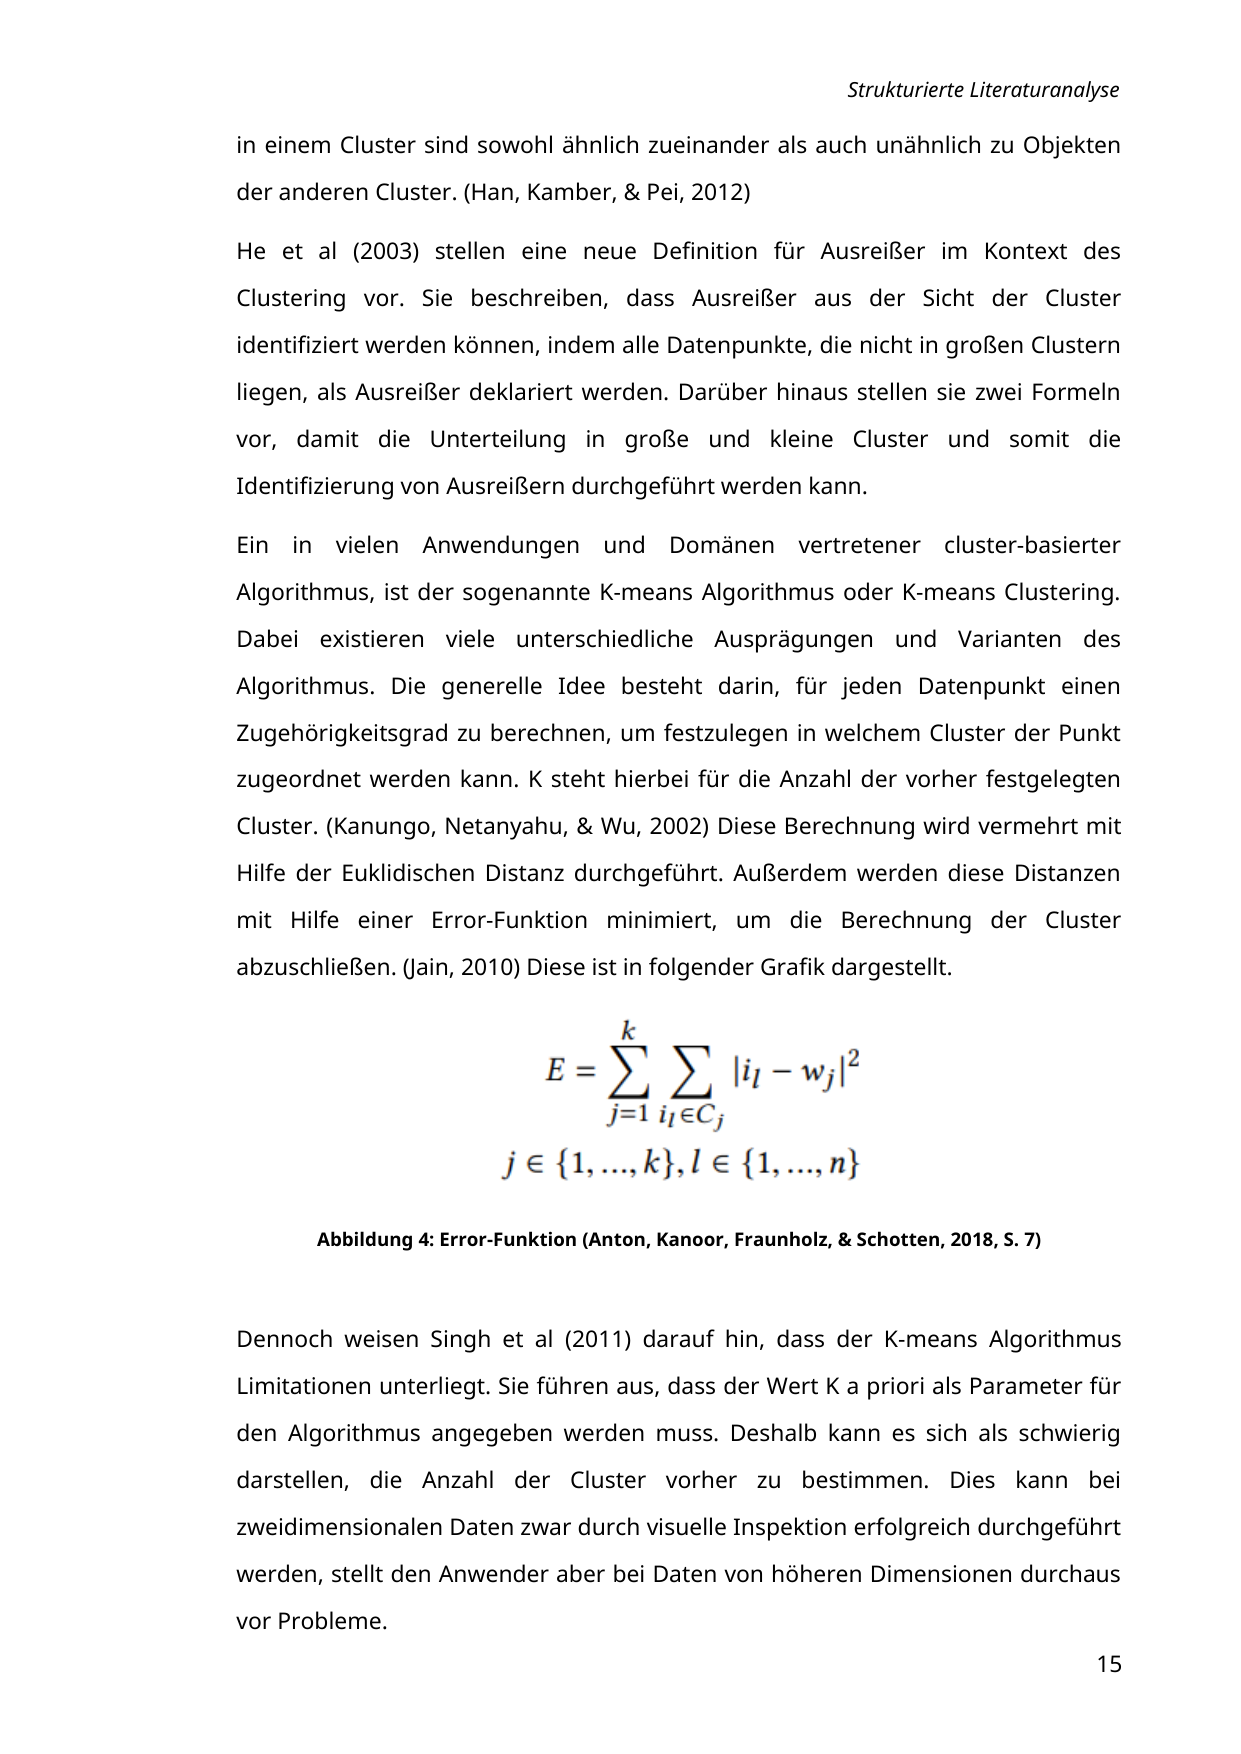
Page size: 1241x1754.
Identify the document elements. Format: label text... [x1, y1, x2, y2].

picture [463, 1010, 895, 1198]
text He et al stellen eine neue Definition für Ausreißer im Kontext des Clustering vor. Sie beschreiben, dass Ausreißer aus der Sicht der Cluster identifiziert werden können, indem alle Datenpunkte, die nicht in großen Clustern liegen, als Ausreißer deklariert werden. Darüber hinaus stellen sie zwei Formeln vor, damit die Unterteilung in große und kleine Cluster und somit die Identifizierung von Ausreißern durchgeführt werden kann. [236, 235, 1122, 501]
text Ein in vielen Anwendungen und Domänen vertretener cluster-basierter Algorithmus, ist der sogenannte K-means Algorithmus oder K-means Clustering. Dabei existieren viele unterschiedliche Ausprägungen und Varianten des Algorithmus. Die generelle Idee besteht darin, für jeden Datenpunkt einen Zugehörigkeitsgrad zu berechnen, um festzulegen in welchem Cluster der Punkt zugeordnet werden kann. K steht hierbei für die Anzahl der vorher festgelegten Cluster. Diese Berechnung wird vermehrt mit Hilfe der Euklidischen Distanz durchgeführt. Außerdem werden diese Distanzen mit Hilfe einer Error-Funktion minimiert, um die Berechnung der Cluster abzuschließen. Diese ist in folgender Grafik dargestellt. [236, 529, 1122, 982]
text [236, 129, 1122, 207]
text Abbildung 4: Error-Funktion [236, 1226, 1122, 1251]
text Dennoch weisen Singh et al darauf hin, dass der K-means Algorithmus Limitationen unterliegt. Sie führen aus, dass der Wert K a priori als Parameter für den Algorithmus angegeben werden muss. Deshalb kann es sich als schwierig darstellen, die Anzahl der Cluster vorher zu bestimmen. Dies kann bei zweidimensionalen Daten zwar durch visuelle Inspektion erfolgreich durchgeführt werden, stellt den Anwender aber bei Daten von höheren Dimensionen durchaus vor Probleme. [236, 1323, 1122, 1636]
